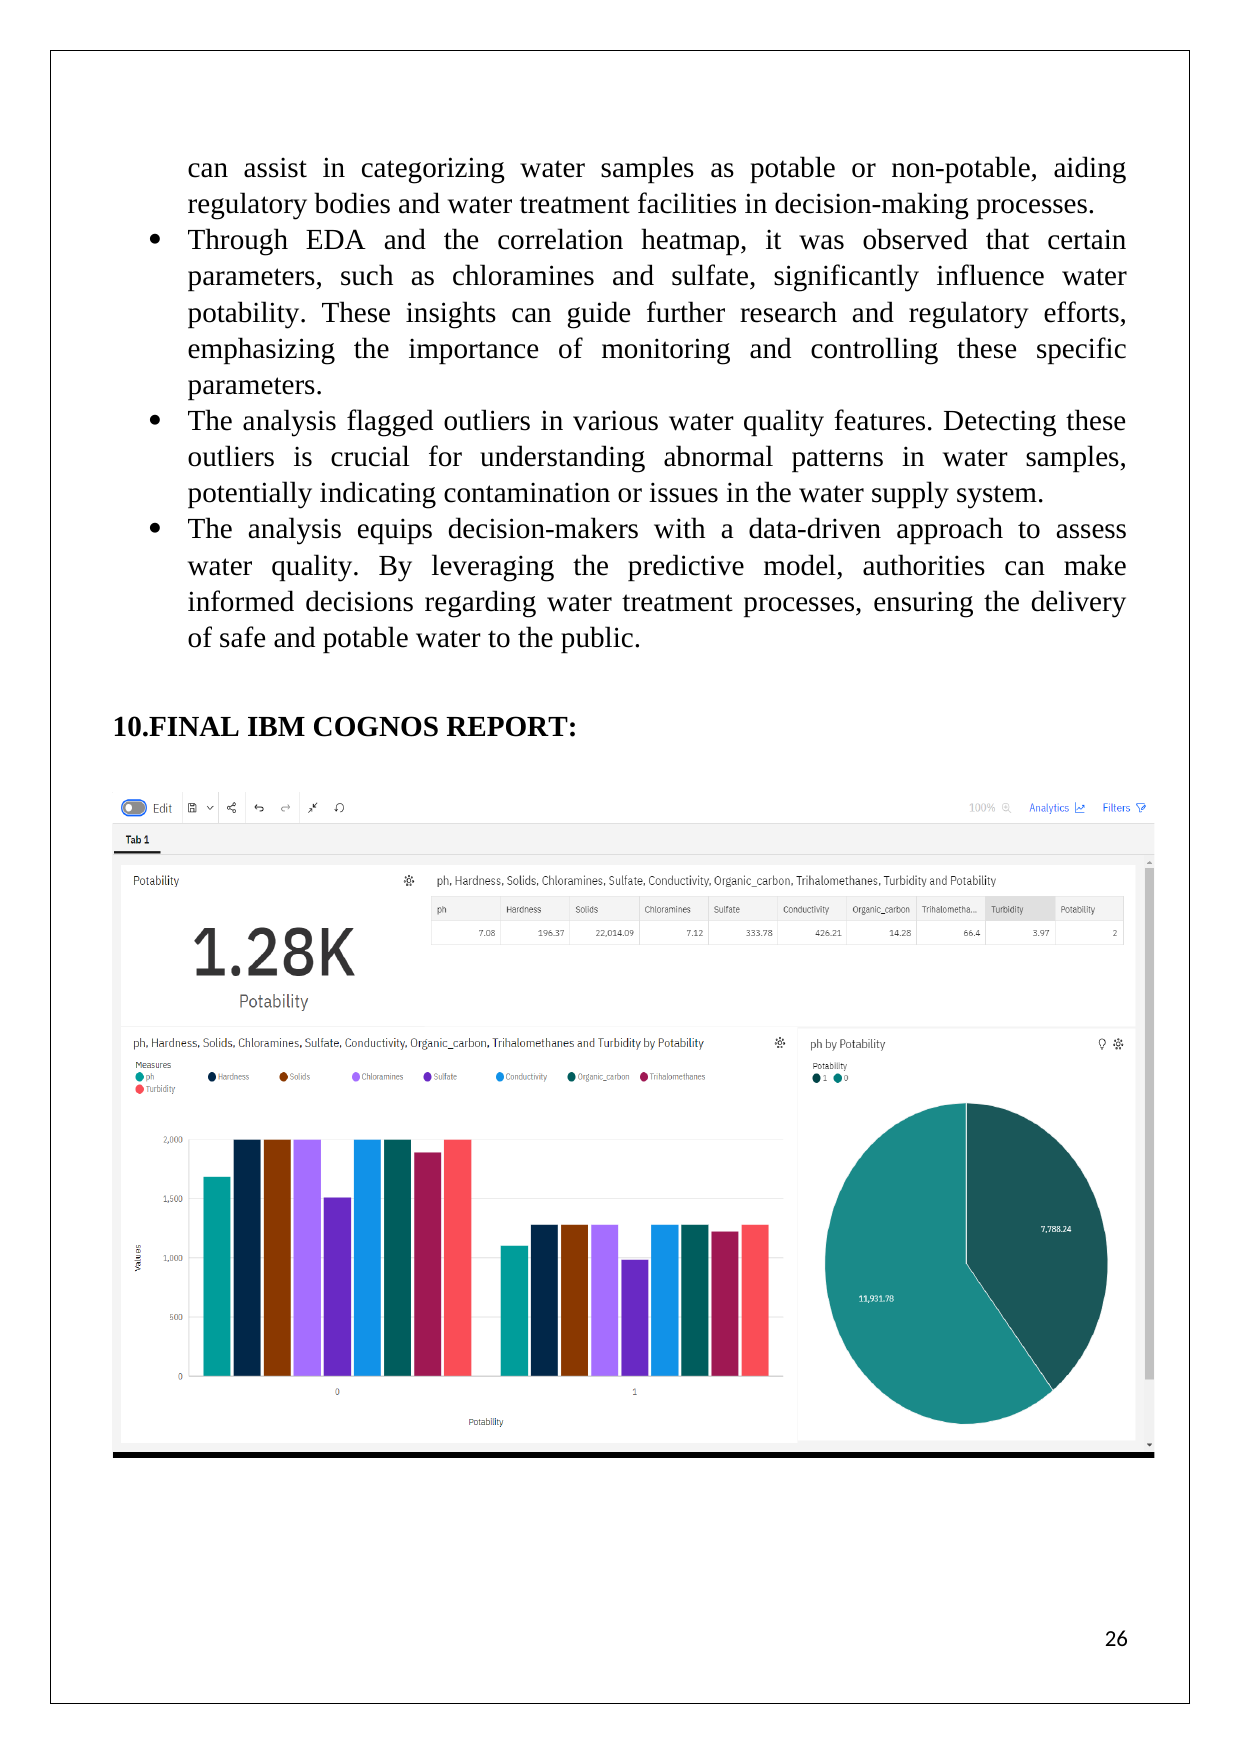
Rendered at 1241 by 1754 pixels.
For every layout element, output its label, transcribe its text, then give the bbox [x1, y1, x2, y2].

list The analysis flagged outliers in various water quality features. Detecting these outliers is crucial for understanding abnormal patterns in water samples, potentially indicating contamination or issues in the water supply system. [150, 403, 1128, 509]
list Through EDA and the correlation heatmap, it was observed that certain parameters, such as chloramines and sulfate, significantly influence water potability. These insights can guide further research and regulatory efforts, emphasizing the importance of monitoring and controlling these specific parameters. [150, 222, 1128, 401]
list The analysis equips decision-makers with a data-driven approach to assess water quality. By leveraging the predictive model, authorities can make informed decisions regarding water treatment processes, ensuring the delivery of safe and potable water to the public. [150, 512, 1128, 654]
picture [112, 792, 1155, 1458]
text 10.FINAL IBM COGNOS REPORT: [112, 709, 1128, 743]
